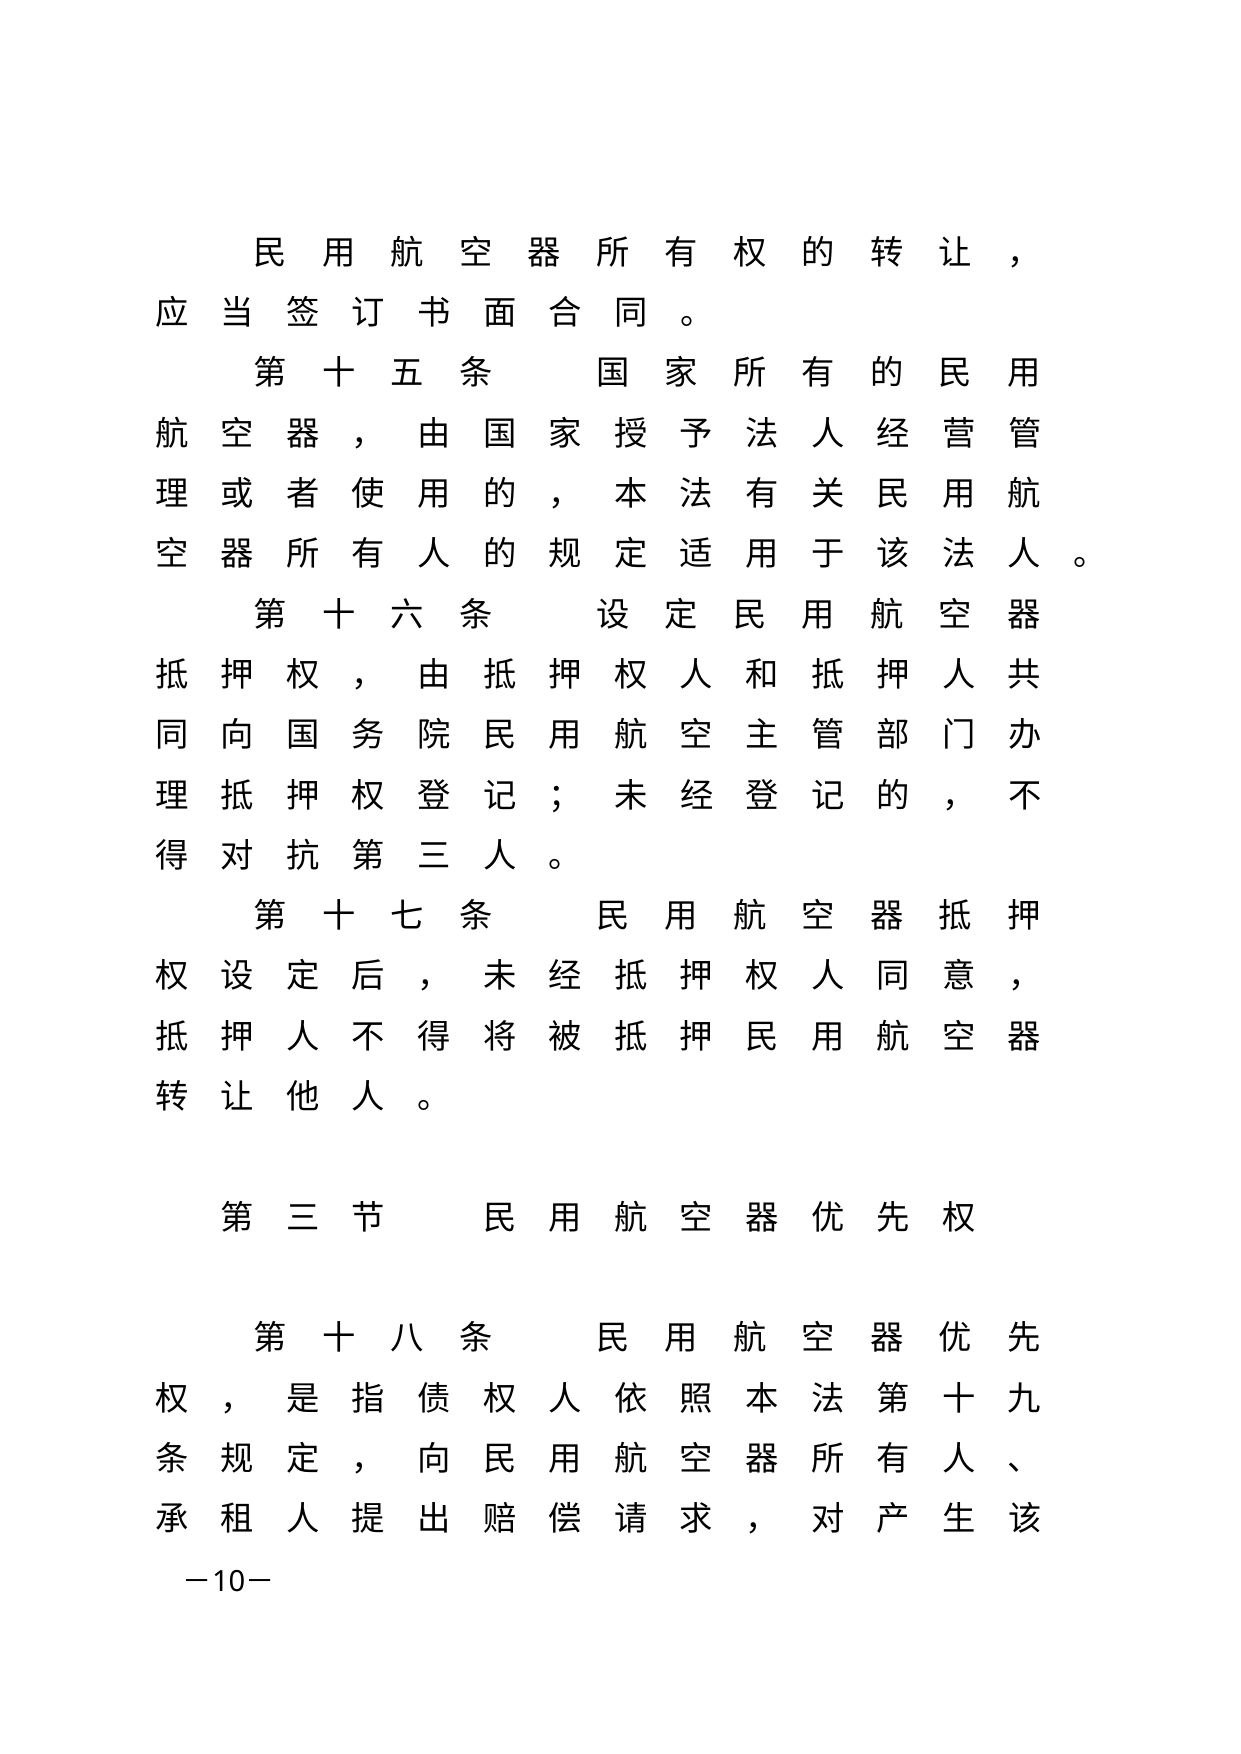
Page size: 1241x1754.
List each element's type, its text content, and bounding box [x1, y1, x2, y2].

text 民用航空器所有权的转让，应当签订书面合同。 [155, 219, 1073, 340]
text 第十六条 设定民用航空器抵押权，由抵押权人和抵押人共同向国务院民用航空主管部门办理抵押权登记；未经登记的，不得对抗第三人。 [155, 581, 1073, 883]
text 第十五条 国家所有的民用航空器，由国家授予法人经营管理或者使用的，本法有关民用航空器所有人的规定适用于该法人。 [155, 340, 1073, 581]
text 第三节 民用航空器优先权 [155, 1184, 1073, 1245]
text 第十七条 民用航空器抵押权设定后，未经抵押权人同意，抵押人不得将被抵押民用航空器转让他人。 [155, 883, 1073, 1124]
text 第十八条 民用航空器优先权，是指债权人依照本法第十九条规定，向民用航空器所有人、承租人提出赔偿请求，对产生该赔偿请求的民用航空器具有优先受偿的权利。 [155, 1305, 1073, 1546]
